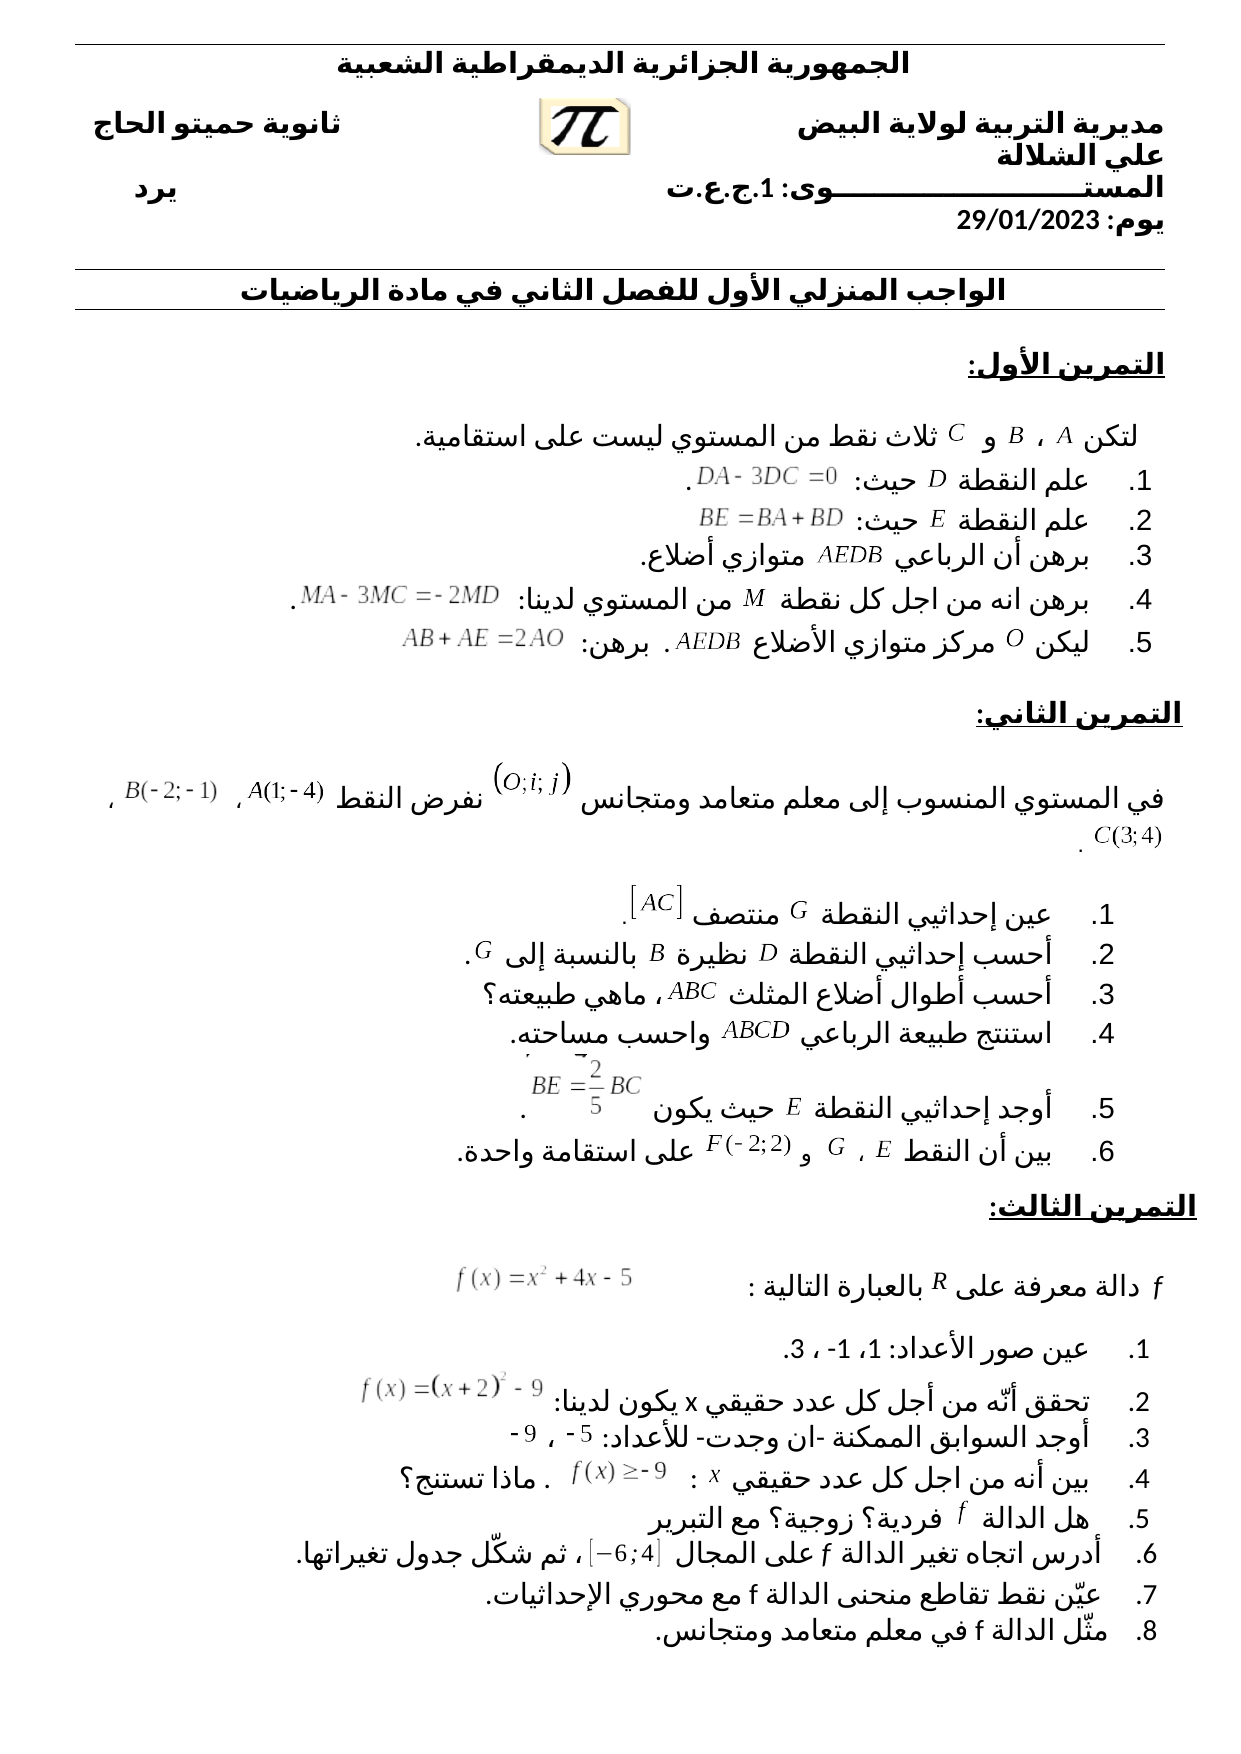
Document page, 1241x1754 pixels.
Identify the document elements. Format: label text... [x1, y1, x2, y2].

list علم النقطة حيث: [75, 497, 1128, 537]
text مديرية التربية لولاية البيض ثانوية حميتو الحاج علي الشلالة [75, 79, 1165, 172]
text f دالة معرفة على بالعبارة التالية : [75, 1259, 1165, 1304]
list بين أنه من اجل كل عدد حقيقي : . ماذا تستنج؟ [75, 1455, 1128, 1495]
list أوجد السوابق الممكنة -ان وجدت- للأعداد: ، [75, 1418, 1128, 1455]
list عين صور الأعداد: 1، 1- ، 3. [75, 1330, 1128, 1366]
list مثّل الدالة f في معلم متعامد ومتجانس. [75, 1612, 1135, 1648]
list ليكن مركز متوازي الأضلاع . برهن: [75, 616, 1128, 659]
list برهن انه من اجل كل نقطة من المستوي لدينا: . [75, 573, 1128, 616]
text المستـــــــــــــــــــــــــوى: 1.ج.ع.ت يرد يوم: 29/01/2023 [75, 172, 1165, 236]
text لتكن ، و ثلاث نقط من المستوي ليست على استقامية. [75, 417, 1165, 454]
text التمرين الثالث: [75, 1188, 1197, 1223]
list تحقق أنّه من أجل كل عدد حقيقي x يكون لدينا: [75, 1366, 1128, 1418]
list أدرس اتجاه تغير الدالة f على المجال ، ثم شكّل جدول تغيراتها. [75, 1535, 1135, 1571]
list أحسب إحداثيي النقطة نظيرة بالنسبة إلى . [75, 935, 1090, 972]
list بين أن النقط ، و على استقامة واحدة. [75, 1128, 1090, 1168]
list استنتج طبيعة الرباعي واحسب مساحته. [75, 1014, 1090, 1051]
text الجمهورية الجزائرية الديمقراطية الشعبية [75, 45, 1165, 79]
list برهن أن الرباعي متوازي أضلاع. [75, 537, 1128, 573]
text التمرين الثاني: [75, 695, 1182, 731]
list أوجد إحداثيي النقطة حيث يكون . [75, 1054, 1090, 1125]
text في المستوي المنسوب إلى معلم متعامد ومتجانس نفرض النقط ، ، . [75, 759, 1165, 858]
list أحسب أطوال أضلاع المثلث ، ماهي طبيعته؟ [75, 974, 1090, 1011]
list عيّن نقط تقاطع منحنى الدالة f مع محوري الإحداثيات. [75, 1576, 1135, 1612]
text الواجب المنزلي الأول للفصل الثاني في مادة الرياضيات [75, 270, 1165, 309]
list عين إحداثيي النقطة منتصف . [75, 882, 1090, 932]
text التمرين الأول: [75, 346, 1165, 382]
list علم النقطة حيث: . [75, 454, 1128, 497]
list هل الدالة فردية؟ زوجية؟ مع التبرير [75, 1495, 1128, 1535]
